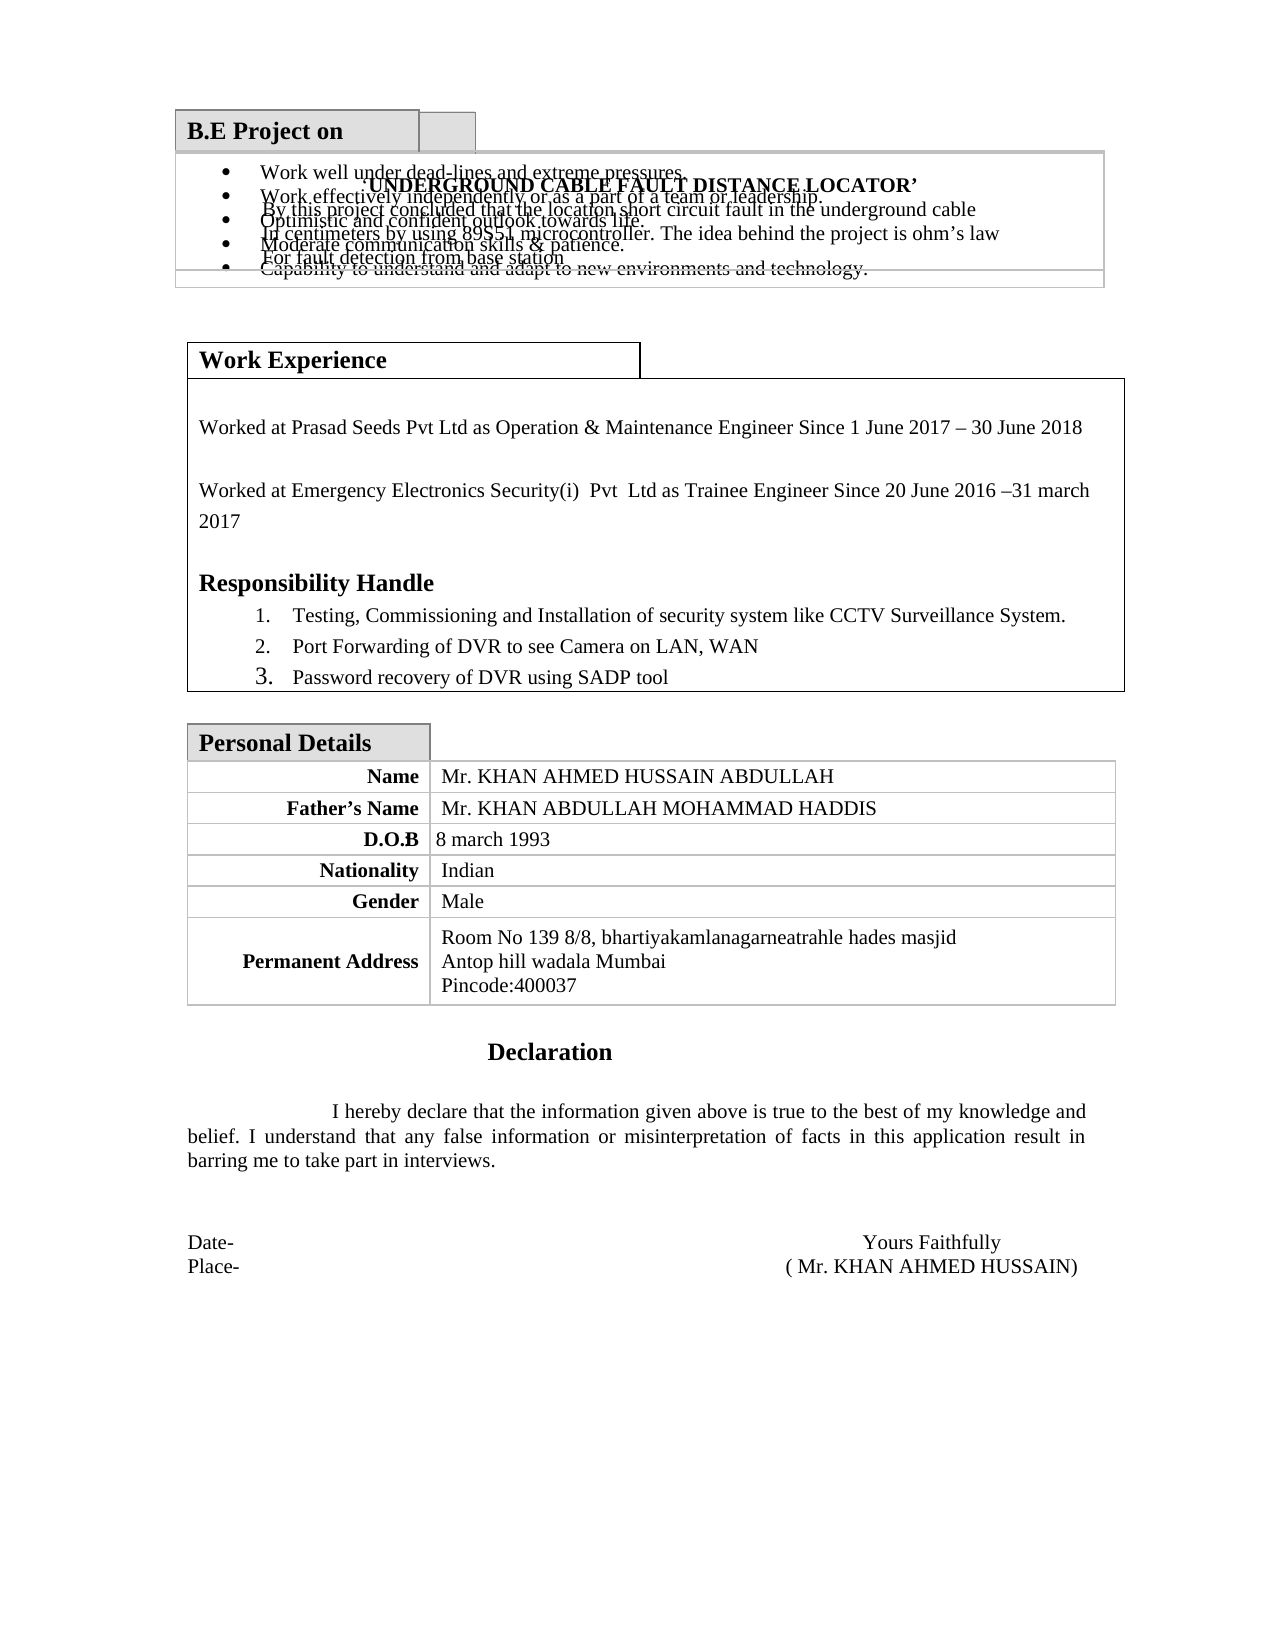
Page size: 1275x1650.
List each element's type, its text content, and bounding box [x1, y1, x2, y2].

table_cell Name [188, 762, 429, 791]
table_header Work Experience [188, 343, 639, 377]
table_cell Father’s Name [188, 793, 429, 823]
table_cell : 8 march 1993 [431, 824, 1115, 854]
table_cell Room No 139 8/8, bhartiyakamlanagarneatrahle hades masjid Antop hill wadala Mumbai Pincode:400037 [431, 918, 1115, 1004]
text Date- Yours Faithfully [187, 1230, 1087, 1254]
table_cell Nationality [188, 856, 429, 885]
table_cell Worked at Prasad Seeds Pvt Ltd as Operation & Maintenance Engineer Since 1 June 2017 – 30 June 2018 Worked at Emergency Electronics Security(i) Pvt Ltd as Trainee Engineer Since 20 June 2016 –31 march 2017 Responsibility Handle Testing, Commissioning and Installation of security system like CCTV Surveillance System. Port Forwarding of DVR to see Camera on LAN, WAN Password recovery of DVR using SADP tool [188, 379, 1124, 691]
table_cell Gender [188, 887, 429, 916]
text I hereby declare that the information given above is true to the best of my knowledge and belief. I understand that any false information or misinterpretation of facts in this application result in barring me to take part in interviews. [187, 1099, 1087, 1172]
table_cell Mr. KHAN AHMED HUSSAIN ABDULLAH [431, 762, 1115, 791]
text Declaration [187, 1037, 1087, 1065]
table_header B.E Project on [176, 111, 418, 150]
table_header Personal Details [188, 725, 429, 760]
table_cell Mr. KHAN ABDULLAH MOHAMMAD HADDIS [431, 793, 1115, 823]
table_cell Indian [431, 856, 1115, 885]
table_cell Permanent Address [188, 918, 429, 1004]
table_cell D.O.B [188, 824, 429, 854]
text Place- ( Mr. KHAN AHMED HUSSAIN) [187, 1254, 1087, 1278]
table_header Personal Skills [420, 113, 475, 150]
table_cell Male [431, 887, 1115, 916]
table_cell ‘UNDERGROUND CABLE FAULT DISTANCE LOCATOR’ By this project concluded that the location short circuit fault in the underground cable In centimeters by using 89S51 microcontroller. The idea behind the project is ohm’s law For fault detection from base station [176, 152, 1103, 269]
